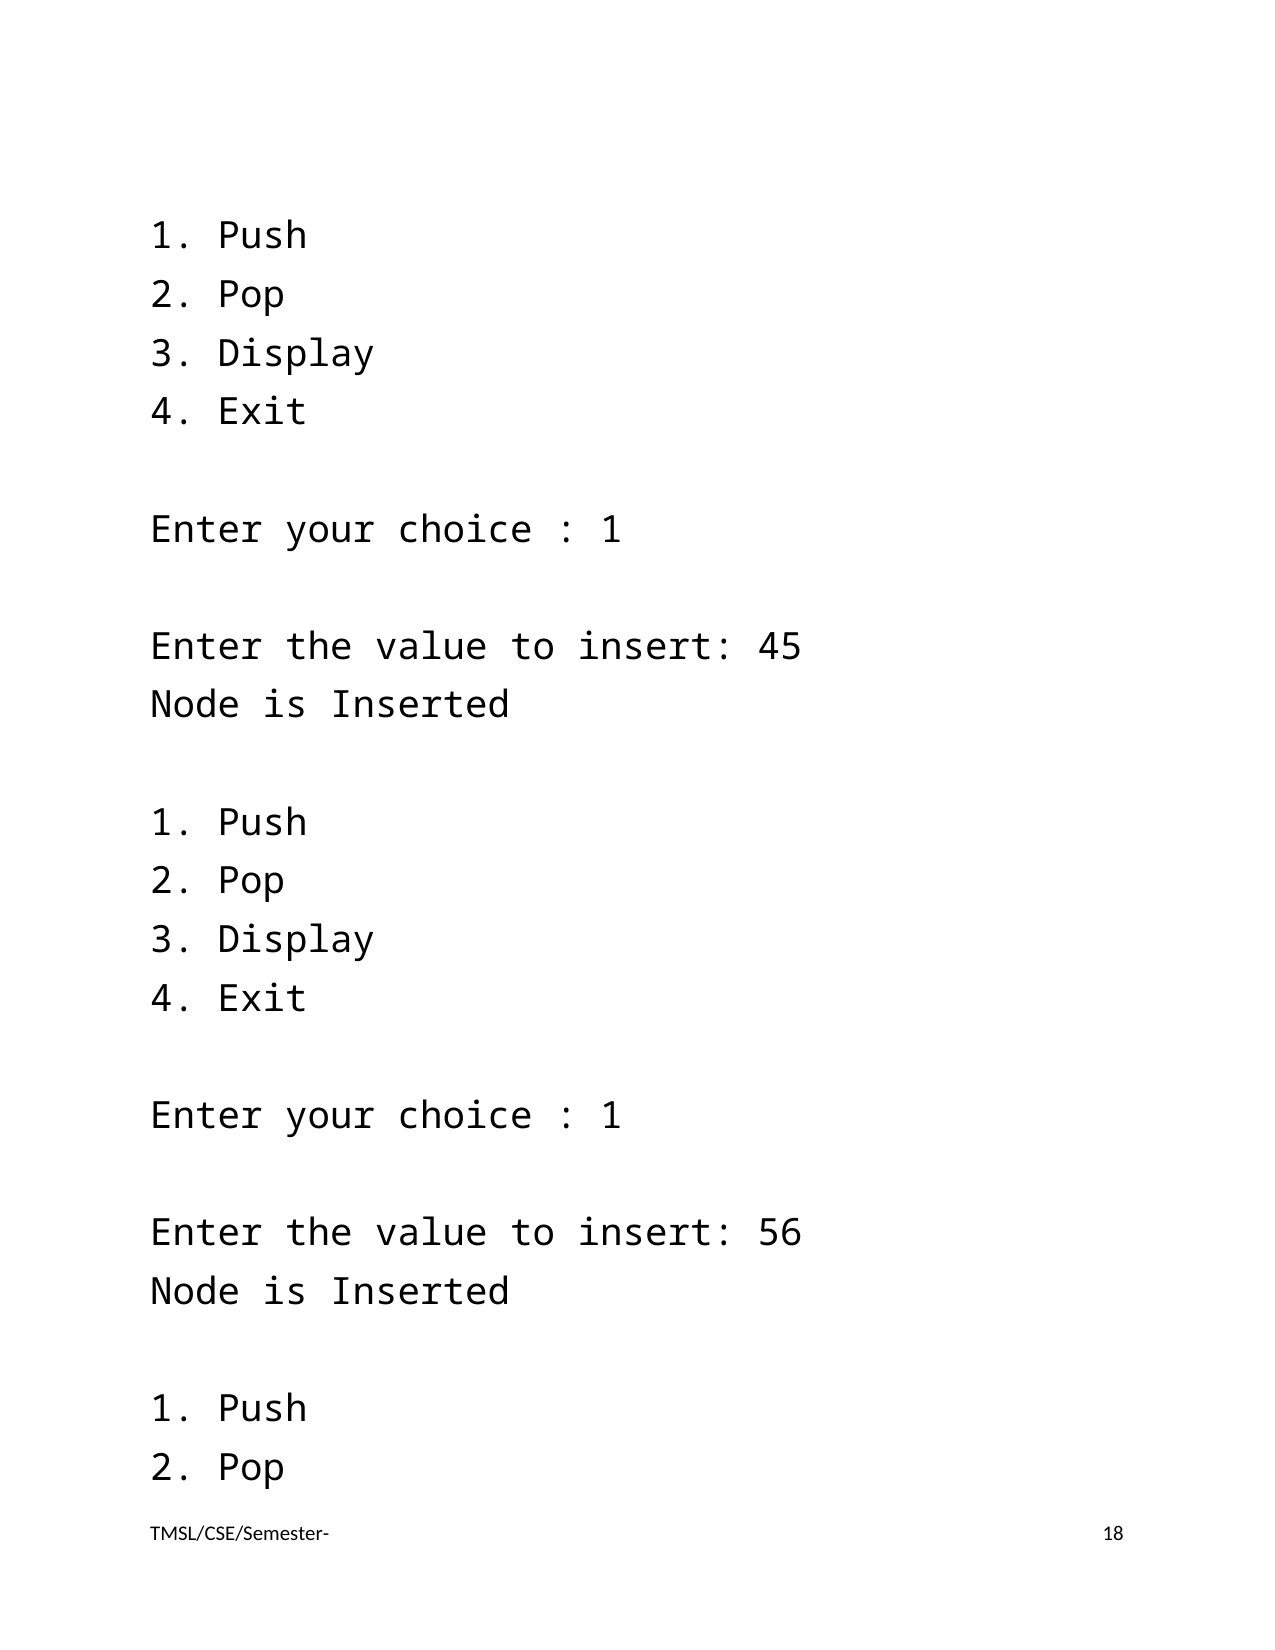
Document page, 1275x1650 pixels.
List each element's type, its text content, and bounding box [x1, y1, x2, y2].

text 2. Pop [150, 267, 1125, 318]
text 2. Pop [150, 854, 1125, 905]
text Node is Inserted [150, 1264, 1125, 1315]
text Node is Inserted [150, 678, 1125, 729]
text Enter your choice : 1 [150, 502, 1125, 553]
text Enter the value to insert: 45 [150, 619, 1125, 670]
text Enter the value to insert: 56 [150, 1206, 1125, 1257]
text 4. Exit [150, 384, 1125, 436]
text Enter your choice : 1 [150, 1088, 1125, 1139]
text 3. Display [150, 326, 1125, 377]
text 1. Push [150, 1382, 1125, 1433]
text 1. Push [150, 795, 1125, 846]
text 3. Display [150, 912, 1125, 963]
text 1. Push [150, 209, 1125, 260]
text 2. Pop [150, 1440, 1125, 1491]
text 4. Exit [150, 971, 1125, 1022]
